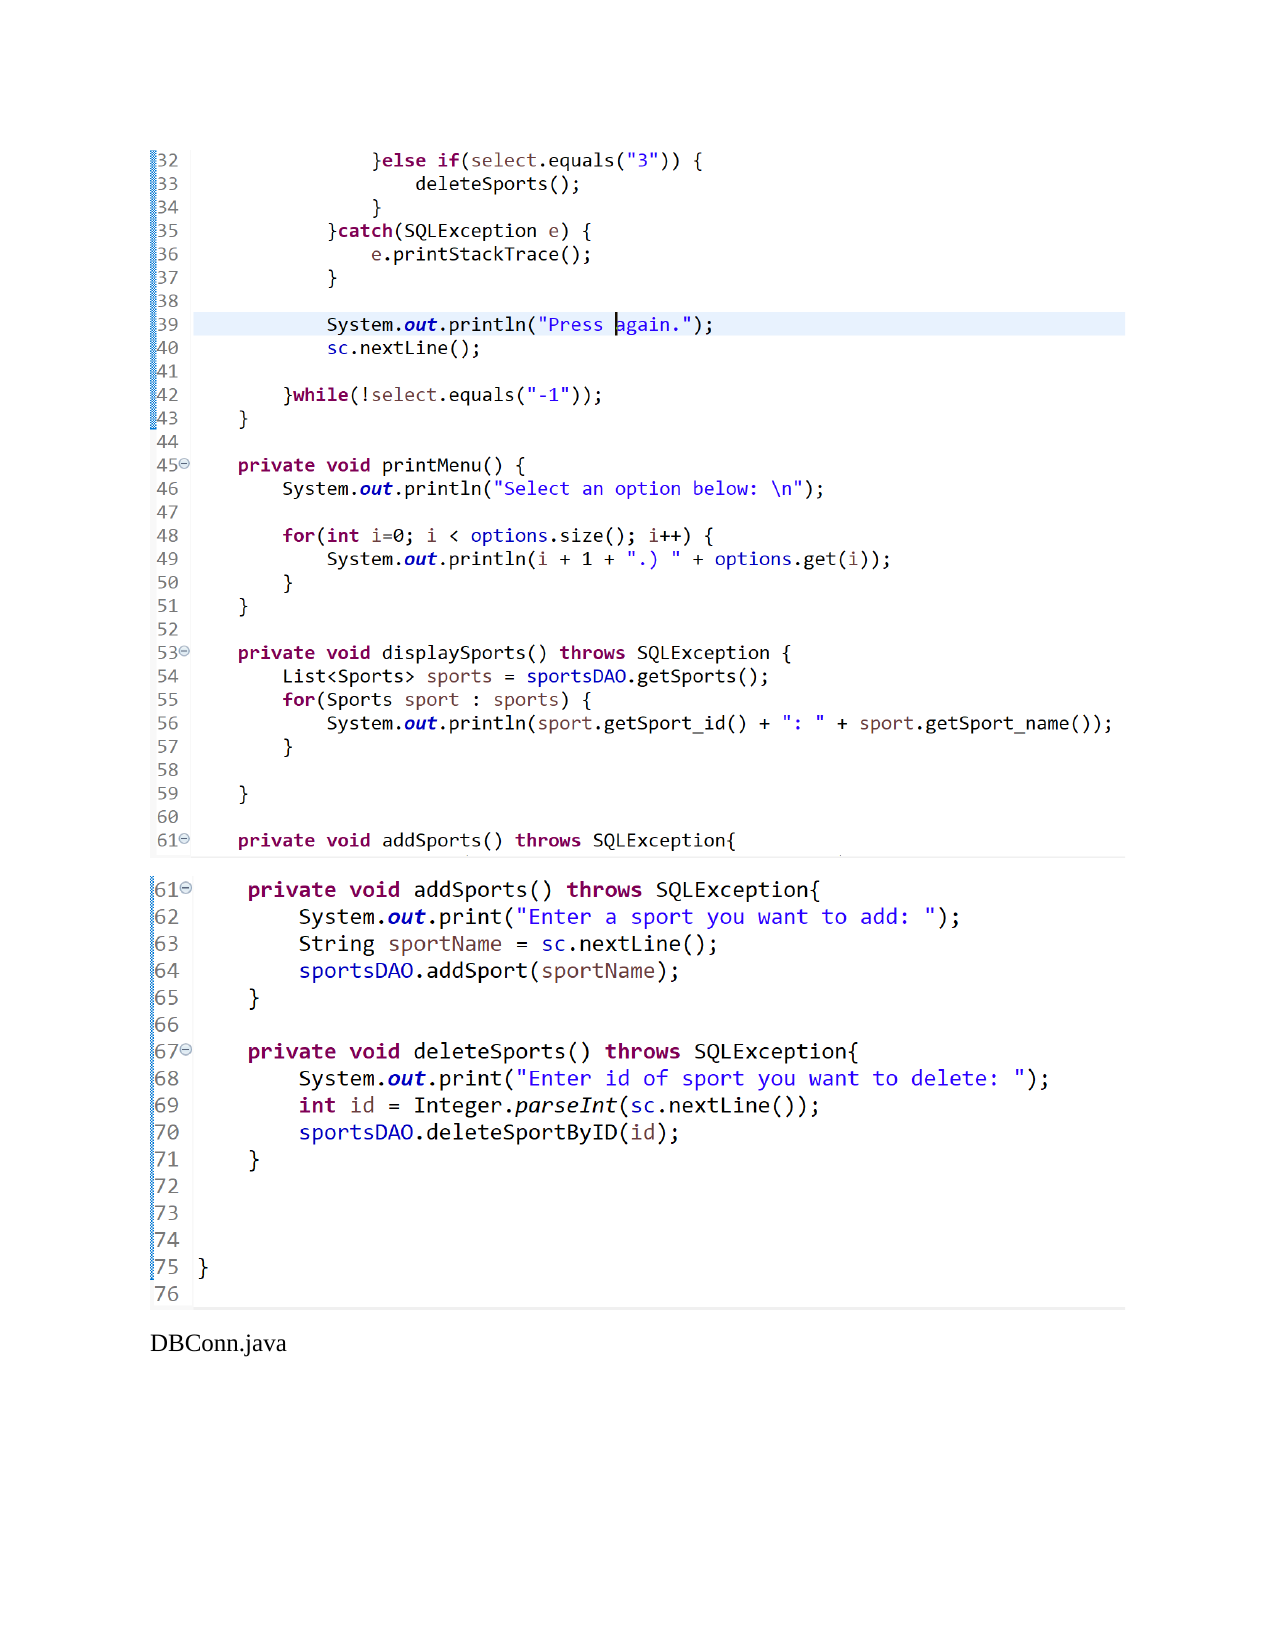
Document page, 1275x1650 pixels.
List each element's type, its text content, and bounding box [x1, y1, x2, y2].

picture [150, 150, 1125, 858]
text DBConn.java [150, 1328, 1125, 1357]
picture [150, 876, 1125, 1310]
